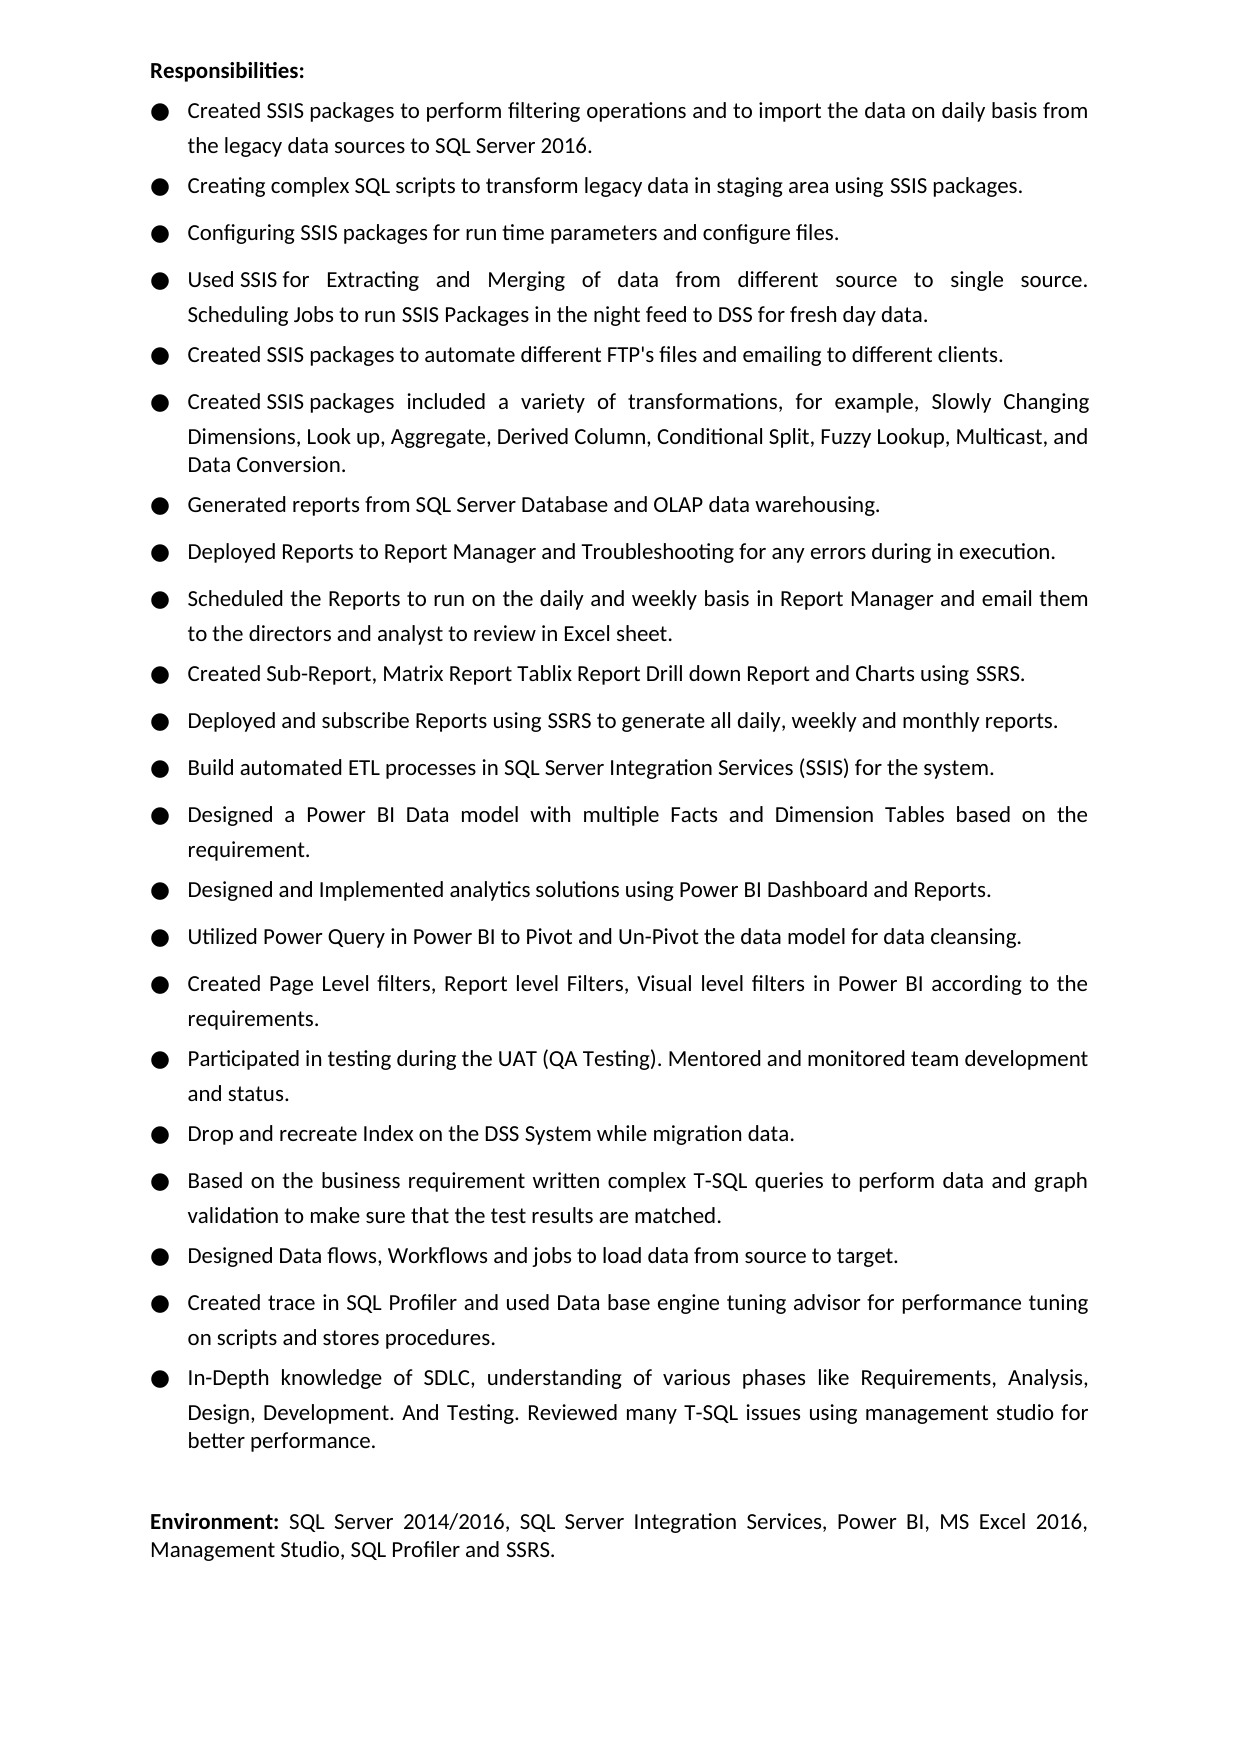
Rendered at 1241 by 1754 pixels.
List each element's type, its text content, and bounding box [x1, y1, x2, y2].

list Designed Data flows, Workflows and jobs to load data from source to target. [150, 1229, 1090, 1276]
list Based on the business requirement written complex T-SQL queries to perform data and graph validation to make sure that the test results are matched. [150, 1154, 1090, 1229]
list Created SSIS packages included a variety of transformations, for example, Slowly Changing Dimensions, Look up, Aggregate, Derived Column, Conditional Split, Fuzzy Lookup, Multicast, and Data Conversion. [150, 375, 1090, 478]
list Deployed and subscribe Reports using SSRS to generate all daily, weekly and monthly reports. [150, 694, 1090, 741]
list Created SSIS packages to automate different FTP's files and emailing to different clients. [150, 328, 1090, 375]
list Participated in testing during the UAT (QA Testing). Mentored and monitored team development and status. [150, 1032, 1090, 1107]
text Environment: SQL Server 2014/2016, SQL Server Integration Services, Power BI, MS Excel 2016, Management Studio, SQL Profiler and SSRS. [150, 1507, 1090, 1563]
list Created trace in SQL Profiler and used Data base engine tuning advisor for performance tuning on scripts and stores procedures. [150, 1276, 1090, 1351]
list Creating complex SQL scripts to transform legacy data in staging area using SSIS packages. [150, 159, 1090, 206]
list Utilized Power Query in Power BI to Pivot and Un-Pivot the data model for data cleansing. [150, 910, 1090, 957]
list Created SSIS packages to perform filtering operations and to import the data on daily basis from the legacy data sources to SQL Server 2016. [150, 84, 1090, 159]
list In-Depth knowledge of SDLC, understanding of various phases like Requirements, Analysis, Design, Development. And Testing. Reviewed many T-SQL issues using management studio for better performance. [150, 1351, 1090, 1454]
list Generated reports from SQL Server Database and OLAP data warehousing. [150, 478, 1090, 525]
list Build automated ETL processes in SQL Server Integration Services (SSIS) for the system. [150, 741, 1090, 788]
list Configuring SSIS packages for run time parameters and configure files. [150, 206, 1090, 253]
list Designed and Implemented analytics solutions using Power BI Dashboard and Reports. [150, 863, 1090, 910]
list Designed a Power BI Data model with multiple Facts and Dimension Tables based on the requirement. [150, 788, 1090, 863]
list Created Sub-Report, Matrix Report Tablix Report Drill down Report and Charts using SSRS. [150, 647, 1090, 694]
list Deployed Reports to Report Manager and Troubleshooting for any errors during in execution. [150, 525, 1090, 572]
list Scheduled the Reports to run on the daily and weekly basis in Report Manager and email them to the directors and analyst to review in Excel sheet. [150, 572, 1090, 647]
text Responsibilities: [150, 56, 1090, 84]
list Created Page Level filters, Report level Filters, Visual level filters in Power BI according to the requirements. [150, 957, 1090, 1032]
list Drop and recreate Index on the DSS System while migration data. [150, 1107, 1090, 1154]
list Used SSIS for Extracting and Merging of data from different source to single source. Scheduling Jobs to run SSIS Packages in the night feed to DSS for fresh day data. [150, 253, 1090, 328]
